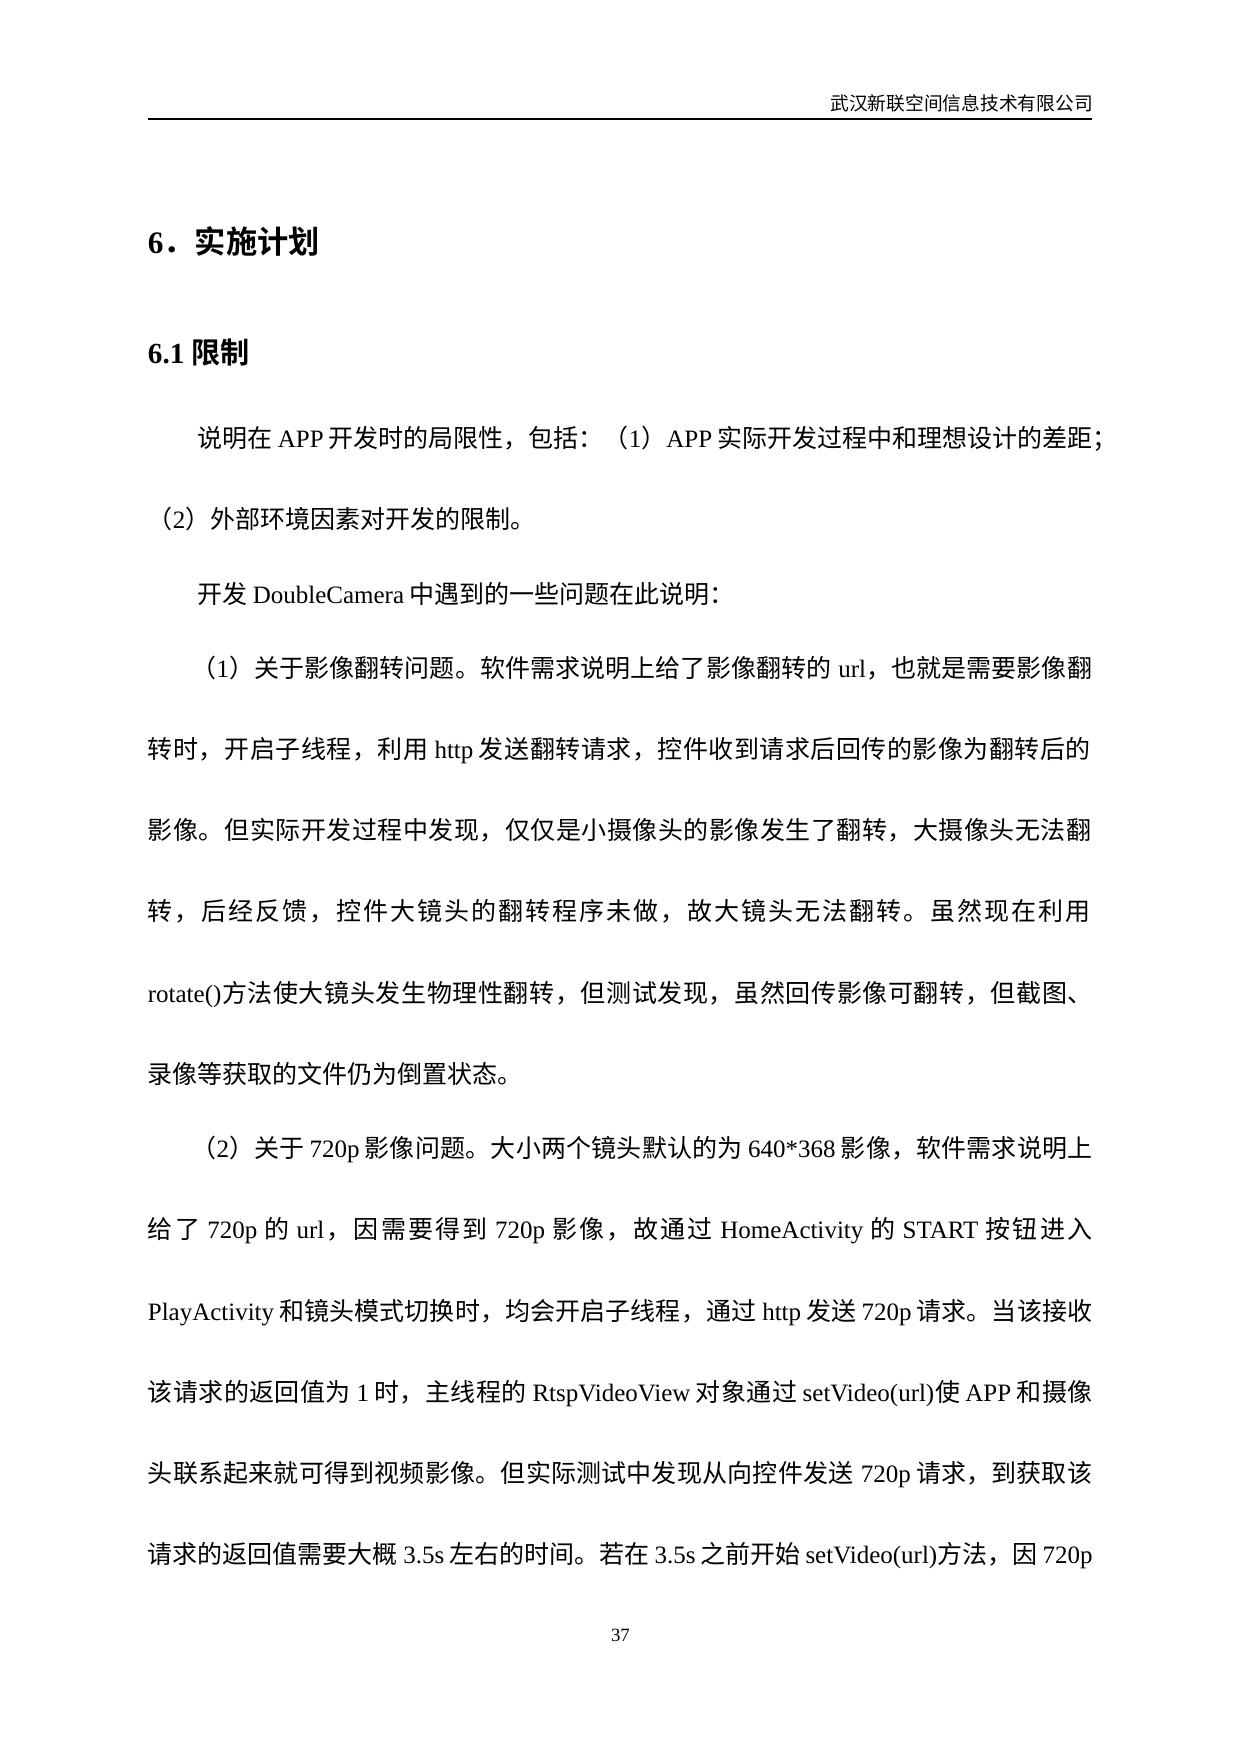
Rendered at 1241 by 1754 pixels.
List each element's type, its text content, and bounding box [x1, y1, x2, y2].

subtitle 6.1 限制 [148, 318, 1092, 383]
text 开发DoubleCamera中遇到的一些问题在此说明： [148, 560, 1092, 625]
text 说明在APP开发时的局限性，包括：（1）APP实际开发过程中和理想设计的差距；（2）外部环境因素对开发的限制。 [148, 404, 1092, 551]
list 关于影像翻转问题。软件需求说明上给了影像翻转的url，也就是需要影像翻转时，开启子线程，利用http发送翻转请求，控件收到请求后回传的影像为翻转后的影像。但实际开发过程中发现，仅仅是小摄像头的影像发生了翻转，大摄像头无法翻转，后经反馈，控件大镜头的翻转程序未做，故大镜头无法翻转。虽然现在利用rotate()方法使大镜头发生物理性翻转，但测试发现，虽然回传影像可翻转，但截图、录像等获取的文件仍为倒置状态。 [148, 634, 1092, 1105]
subtitle 6．实施计划 [148, 208, 1092, 273]
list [148, 1114, 1092, 1585]
